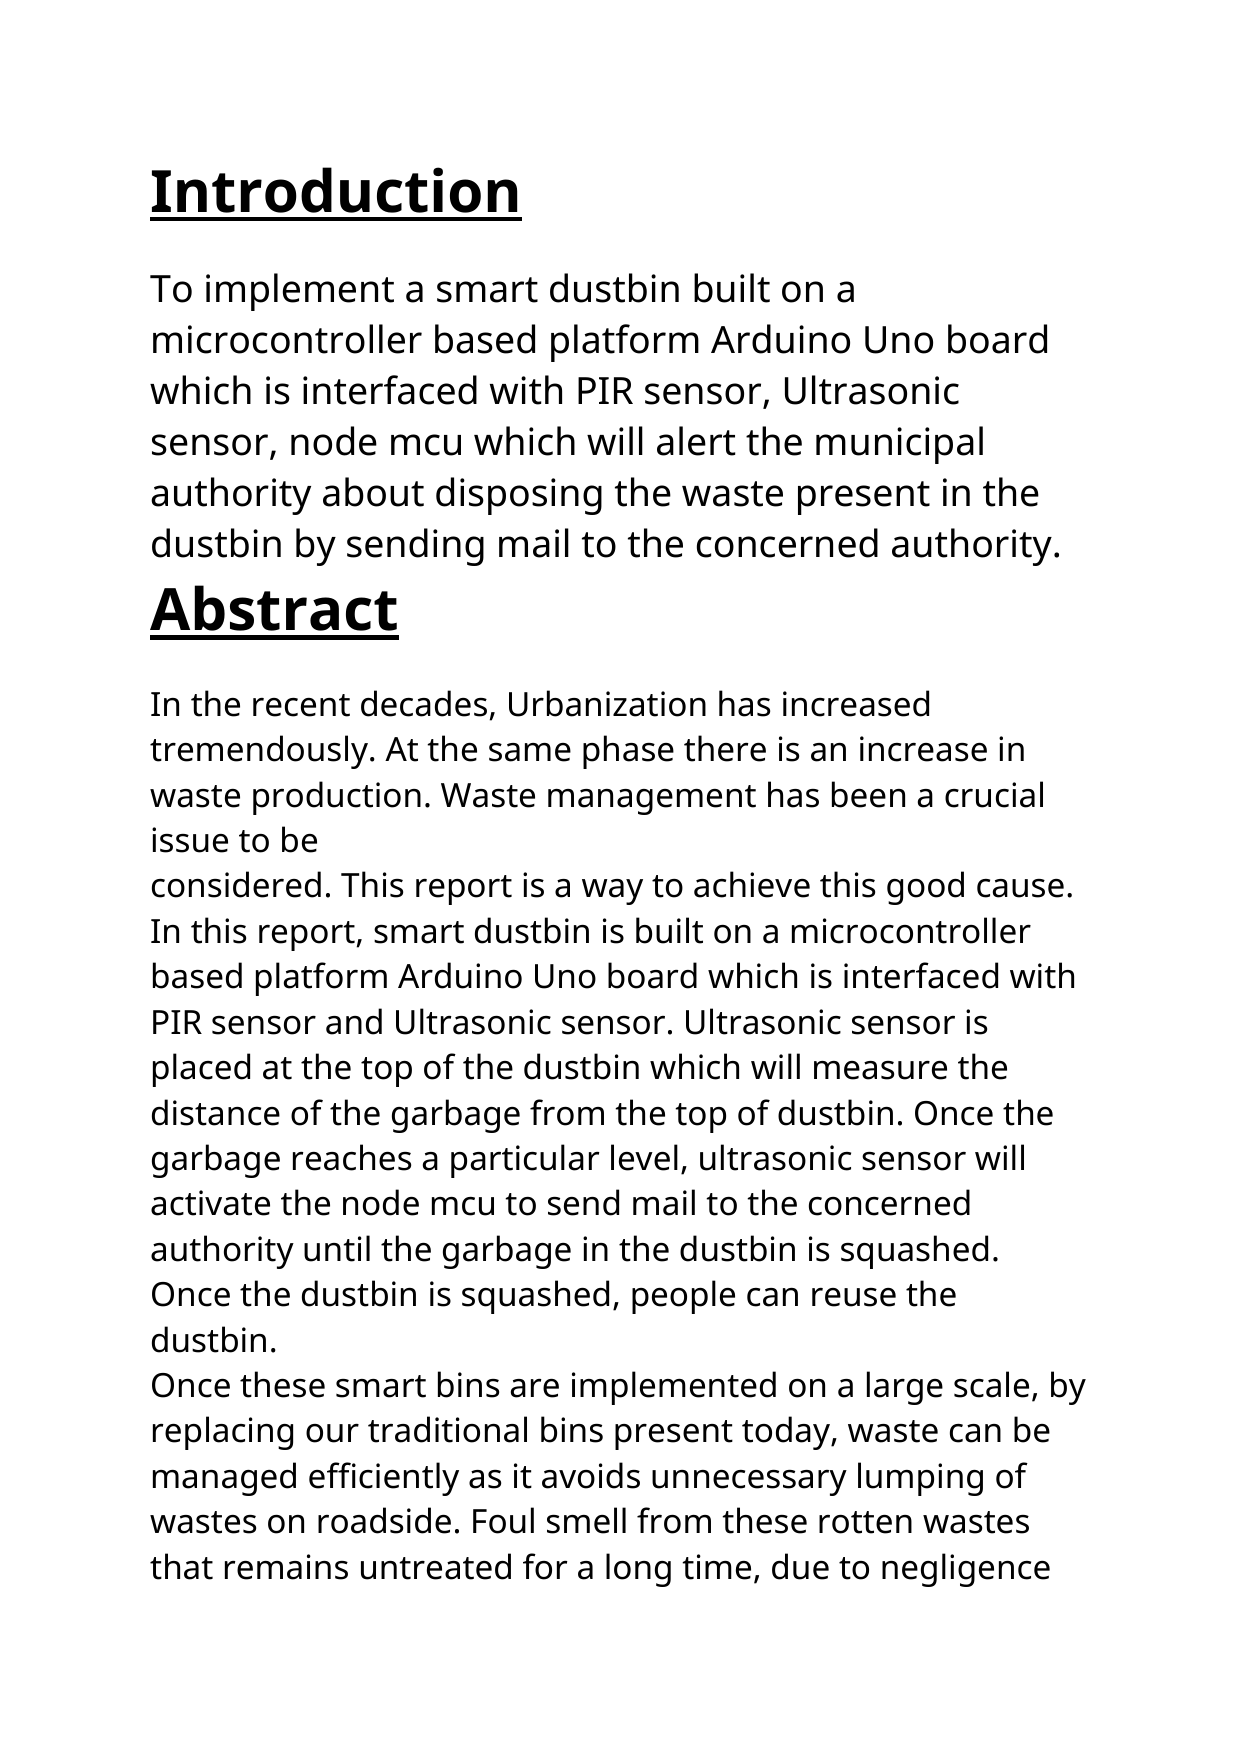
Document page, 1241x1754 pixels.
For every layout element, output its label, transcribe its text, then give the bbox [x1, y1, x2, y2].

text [150, 1362, 1090, 1589]
text In the recent decades, Urbanization has increased tremendously. At the same phase there is an increase in waste production. Waste management has been a crucial issue to be [150, 681, 1090, 862]
text Abstract [150, 568, 1090, 648]
text considered. This report is a way to achieve this good cause. In this report, smart dustbin is built on a microcontroller based platform Arduino Uno board which is interfaced with PIR sensor and Ultrasonic sensor. Ultrasonic sensor is placed at the top of the dustbin which will measure the distance of the garbage from the top of dustbin. Once the garbage reaches a particular level, ultrasonic sensor will activate the node mcu to send mail to the concerned authority until the garbage in the dustbin is squashed. Once the dustbin is squashed, people can reuse the dustbin. [150, 862, 1090, 1362]
text Introduction [150, 150, 1090, 229]
text To implement a smart dustbin built on a microcontroller based platform Arduino Uno board which is interfaced with PIR sensor, Ultrasonic sensor, node mcu which will alert the municipal authority about disposing the waste present in the dustbin by sending mail to the concerned authority. [150, 262, 1090, 568]
